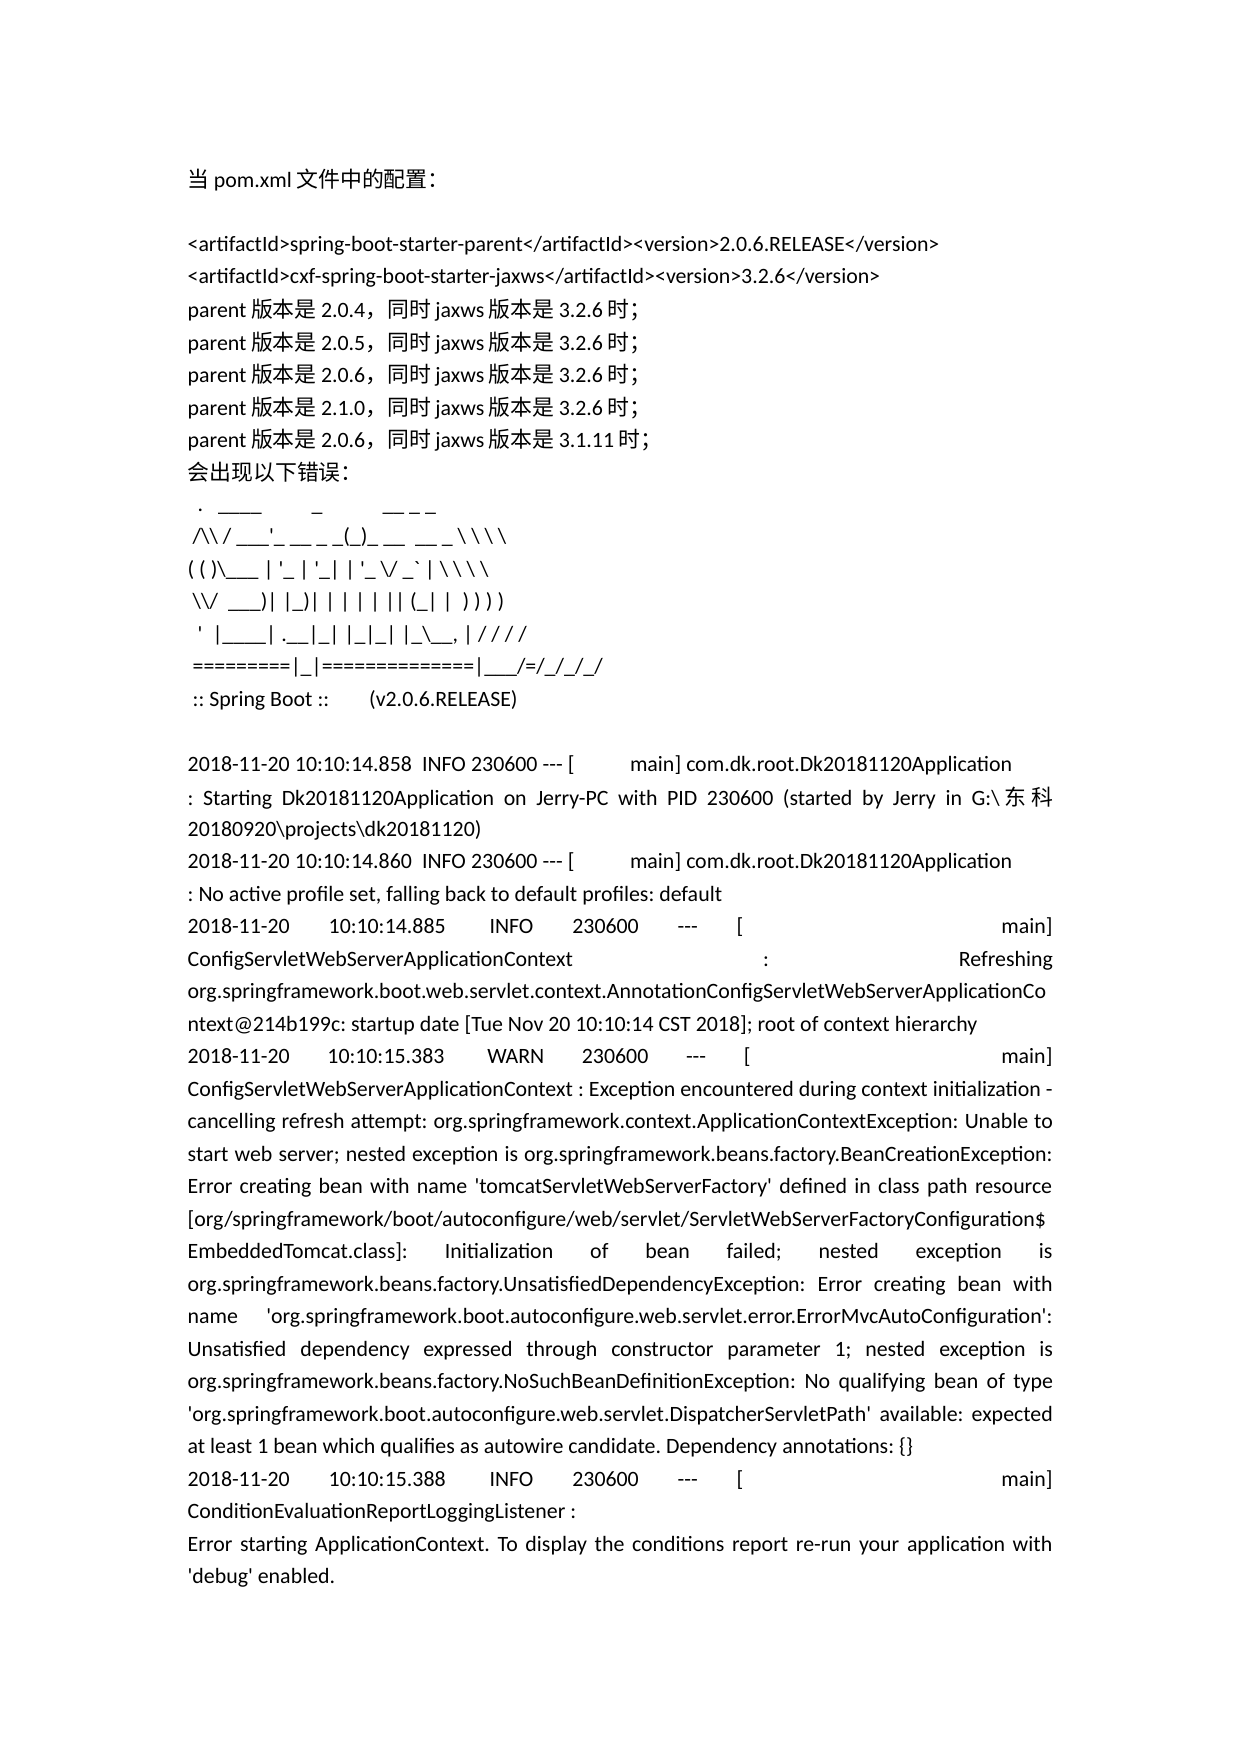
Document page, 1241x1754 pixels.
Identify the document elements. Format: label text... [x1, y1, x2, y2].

text 2018-11-20 10:10:14.885 INFO 230600 --- [ main] ConfigServletWebServerApplicationContext : Refreshing org.springframework.boot.web.servlet.context.AnnotationConfigServletWebServerApplicationContext@214b199c: startup date [Tue Nov 20 10:10:14 CST 2018]; root of context hierarchy [187, 909, 1053, 1039]
text :: Spring Boot :: (v2.0.6.RELEASE) [187, 682, 1053, 714]
text 2018-11-20 10:10:15.383 WARN 230600 --- [ main] ConfigServletWebServerApplicationContext : Exception encountered during context initialization - cancelling refresh attempt: org.springframework.context.ApplicationContextException: Unable to start web server; nested exception is org.springframework.beans.factory.BeanCreationException: Error creating bean with name 'tomcatServletWebServerFactory' defined in class path resource [org/springframework/boot/autoconfigure/web/servlet/ServletWebServerFactoryConfiguration$EmbeddedTomcat.class]: Initialization of bean failed; nested exception is org.springframework.beans.factory.UnsatisfiedDependencyException: Error creating bean with name 'org.springframework.boot.autoconfigure.web.servlet.error.ErrorMvcAutoConfiguration': Unsatisfied dependency expressed through constructor parameter 1; nested exception is org.springframework.beans.factory.NoSuchBeanDefinitionException: No qualifying bean of type 'org.springframework.boot.autoconfigure.web.servlet.DispatcherServletPath' available: expected at least 1 bean which qualifies as autowire candidate. Dependency annotations: {} [187, 1039, 1053, 1462]
text ( ( )\___ | '_ | '_| | '_ \/ _` | \ \ \ \ [187, 552, 1053, 584]
text <artifactId>spring-boot-starter-parent</artifactId><version>2.0.6.RELEASE</version> [187, 227, 1053, 259]
text parent版本是2.0.6，同时jaxws版本是3.2.6时； [187, 357, 1053, 389]
text =========|_|==============|___/=/_/_/_/ [187, 649, 1053, 682]
text . ____ _ __ _ _ [187, 487, 1053, 519]
text <artifactId>cxf-spring-boot-starter-jaxws</artifactId><version>3.2.6</version> [187, 259, 1053, 292]
text 2018-11-20 10:10:14.858 INFO 230600 --- [ main] com.dk.root.Dk20181120Application : Starting Dk20181120Application on Jerry-PC with PID 230600 (started by Jerry in G:\东科20180920\projects\dk20181120) [187, 747, 1053, 844]
text \\/ ___)| |_)| | | | | || (_| | ) ) ) ) [187, 584, 1053, 617]
text parent版本是2.0.6，同时jaxws版本是3.1.11时； [187, 422, 1053, 454]
text ' |____| .__|_| |_|_| |_\__, | / / / / [187, 617, 1053, 649]
text 2018-11-20 10:10:15.388 INFO 230600 --- [ main] ConditionEvaluationReportLoggingListener : [187, 1462, 1053, 1527]
text parent版本是2.0.4，同时jaxws版本是3.2.6时； [187, 292, 1053, 324]
text parent版本是2.0.5，同时jaxws版本是3.2.6时； [187, 324, 1053, 357]
text 2018-11-20 10:10:14.860 INFO 230600 --- [ main] com.dk.root.Dk20181120Application : No active profile set, falling back to default profiles: default [187, 844, 1053, 909]
text parent版本是2.1.0，同时jaxws版本是3.2.6时； [187, 389, 1053, 422]
text Error starting ApplicationContext. To display the conditions report re-run your application with 'debug' enabled. [187, 1527, 1053, 1592]
text 会出现以下错误： [187, 454, 1053, 487]
text 当pom.xml文件中的配置： [187, 162, 1053, 194]
text /\\ / ___'_ __ _ _(_)_ __ __ _ \ \ \ \ [187, 519, 1053, 552]
